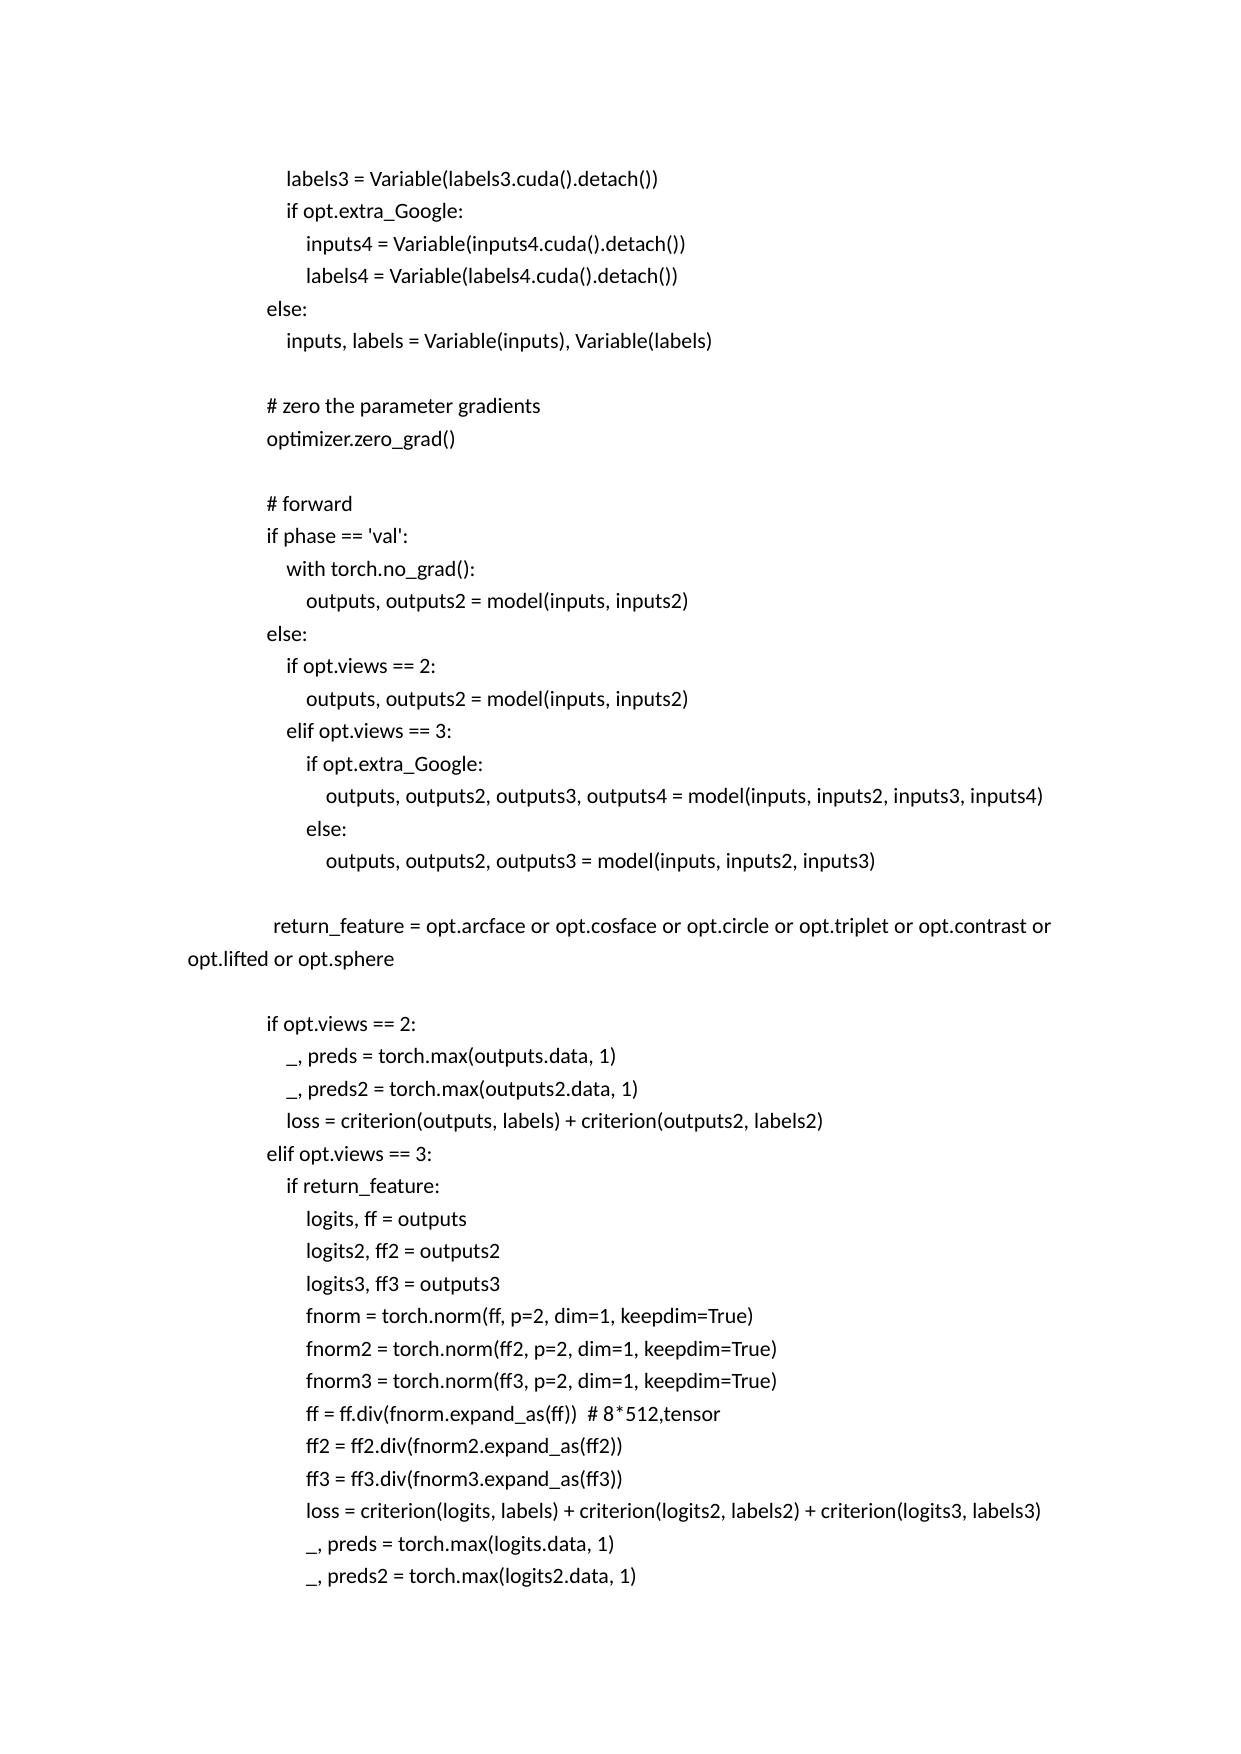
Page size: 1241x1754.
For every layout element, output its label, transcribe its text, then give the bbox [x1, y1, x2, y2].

text outputs, outputs2, outputs3 = model(inputs, inputs2, inputs3) [187, 844, 1053, 877]
text if opt.extra_Google: [187, 747, 1053, 779]
text ff = ff.div(fnorm.expand_as(ff)) # 8*512,tensor [187, 1397, 1053, 1429]
text fnorm2 = torch.norm(ff2, p=2, dim=1, keepdim=True) [187, 1332, 1053, 1364]
text _, preds = torch.max(logits.data, 1) [187, 1527, 1053, 1559]
text if phase == 'val': [187, 519, 1053, 552]
text else: [187, 812, 1053, 844]
text optimizer.zero_grad() [187, 422, 1053, 454]
text return_feature = opt.arcface or opt.cosface or opt.circle or opt.triplet or opt.contrast or opt.lifted or opt.sphere [187, 909, 1053, 974]
text loss = criterion(logits, labels) + criterion(logits2, labels2) + criterion(logits3, labels3) [187, 1494, 1053, 1527]
text logits2, ff2 = outputs2 [187, 1234, 1053, 1267]
text outputs, outputs2 = model(inputs, inputs2) [187, 584, 1053, 617]
text if opt.views == 2: [187, 1007, 1053, 1039]
text inputs, labels = Variable(inputs), Variable(labels) [187, 324, 1053, 357]
text _, preds2 = torch.max(logits2.data, 1) [187, 1559, 1053, 1592]
text outputs, outputs2, outputs3, outputs4 = model(inputs, inputs2, inputs3, inputs4) [187, 779, 1053, 812]
text else: [187, 617, 1053, 649]
text else: [187, 292, 1053, 324]
text ff3 = ff3.div(fnorm3.expand_as(ff3)) [187, 1462, 1053, 1494]
text _, preds2 = torch.max(outputs2.data, 1) [187, 1072, 1053, 1104]
text labels3 = Variable(labels3.cuda().detach()) [187, 162, 1053, 194]
text ff2 = ff2.div(fnorm2.expand_as(ff2)) [187, 1429, 1053, 1462]
text loss = criterion(outputs, labels) + criterion(outputs2, labels2) [187, 1104, 1053, 1137]
text with torch.no_grad(): [187, 552, 1053, 584]
text inputs4 = Variable(inputs4.cuda().detach()) [187, 227, 1053, 259]
text if opt.extra_Google: [187, 194, 1053, 227]
text logits, ff = outputs [187, 1202, 1053, 1234]
text if return_feature: [187, 1169, 1053, 1202]
text if opt.views == 2: [187, 649, 1053, 682]
text elif opt.views == 3: [187, 1137, 1053, 1169]
text labels4 = Variable(labels4.cuda().detach()) [187, 259, 1053, 292]
text outputs, outputs2 = model(inputs, inputs2) [187, 682, 1053, 714]
text elif opt.views == 3: [187, 714, 1053, 747]
text logits3, ff3 = outputs3 [187, 1267, 1053, 1299]
text fnorm3 = torch.norm(ff3, p=2, dim=1, keepdim=True) [187, 1364, 1053, 1397]
text _, preds = torch.max(outputs.data, 1) [187, 1039, 1053, 1072]
text # forward [187, 487, 1053, 519]
text # zero the parameter gradients [187, 389, 1053, 422]
text fnorm = torch.norm(ff, p=2, dim=1, keepdim=True) [187, 1299, 1053, 1332]
